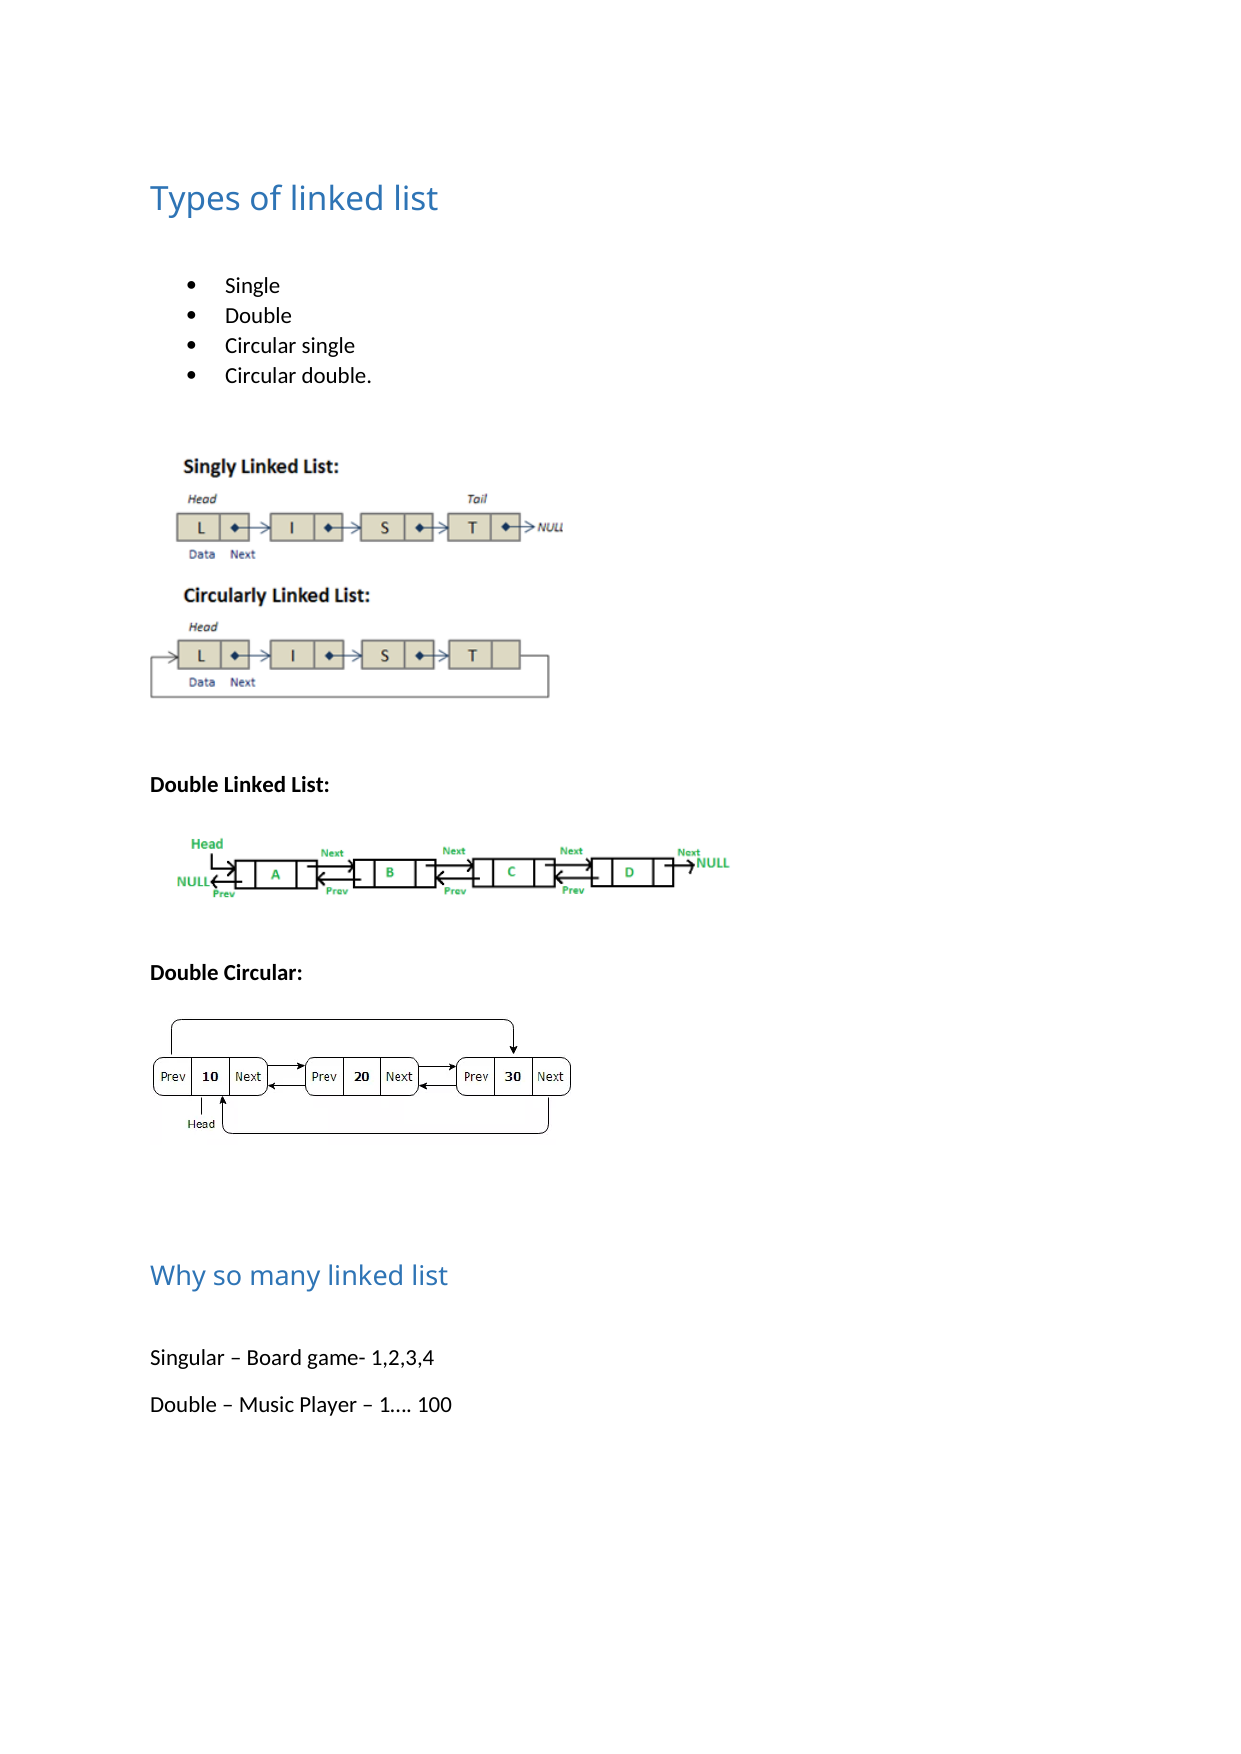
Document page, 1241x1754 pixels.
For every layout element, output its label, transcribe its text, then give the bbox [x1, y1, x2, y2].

text Singular – Board game- 1,2,3,4 [150, 1343, 1090, 1372]
list Double [187, 301, 1090, 329]
picture [150, 816, 747, 940]
subtitle Why so many linked list [150, 1257, 1090, 1294]
picture [150, 455, 563, 705]
text Double Circular: [150, 958, 1090, 986]
list Circular single [187, 331, 1090, 359]
list Circular double. [187, 361, 1090, 389]
text Double Linked List: [150, 770, 1090, 798]
list Single [187, 271, 1090, 299]
picture [150, 1005, 574, 1145]
subtitle Types of linked list [150, 175, 1090, 220]
text Double – Music Player – 1…. 100 [150, 1390, 1090, 1418]
